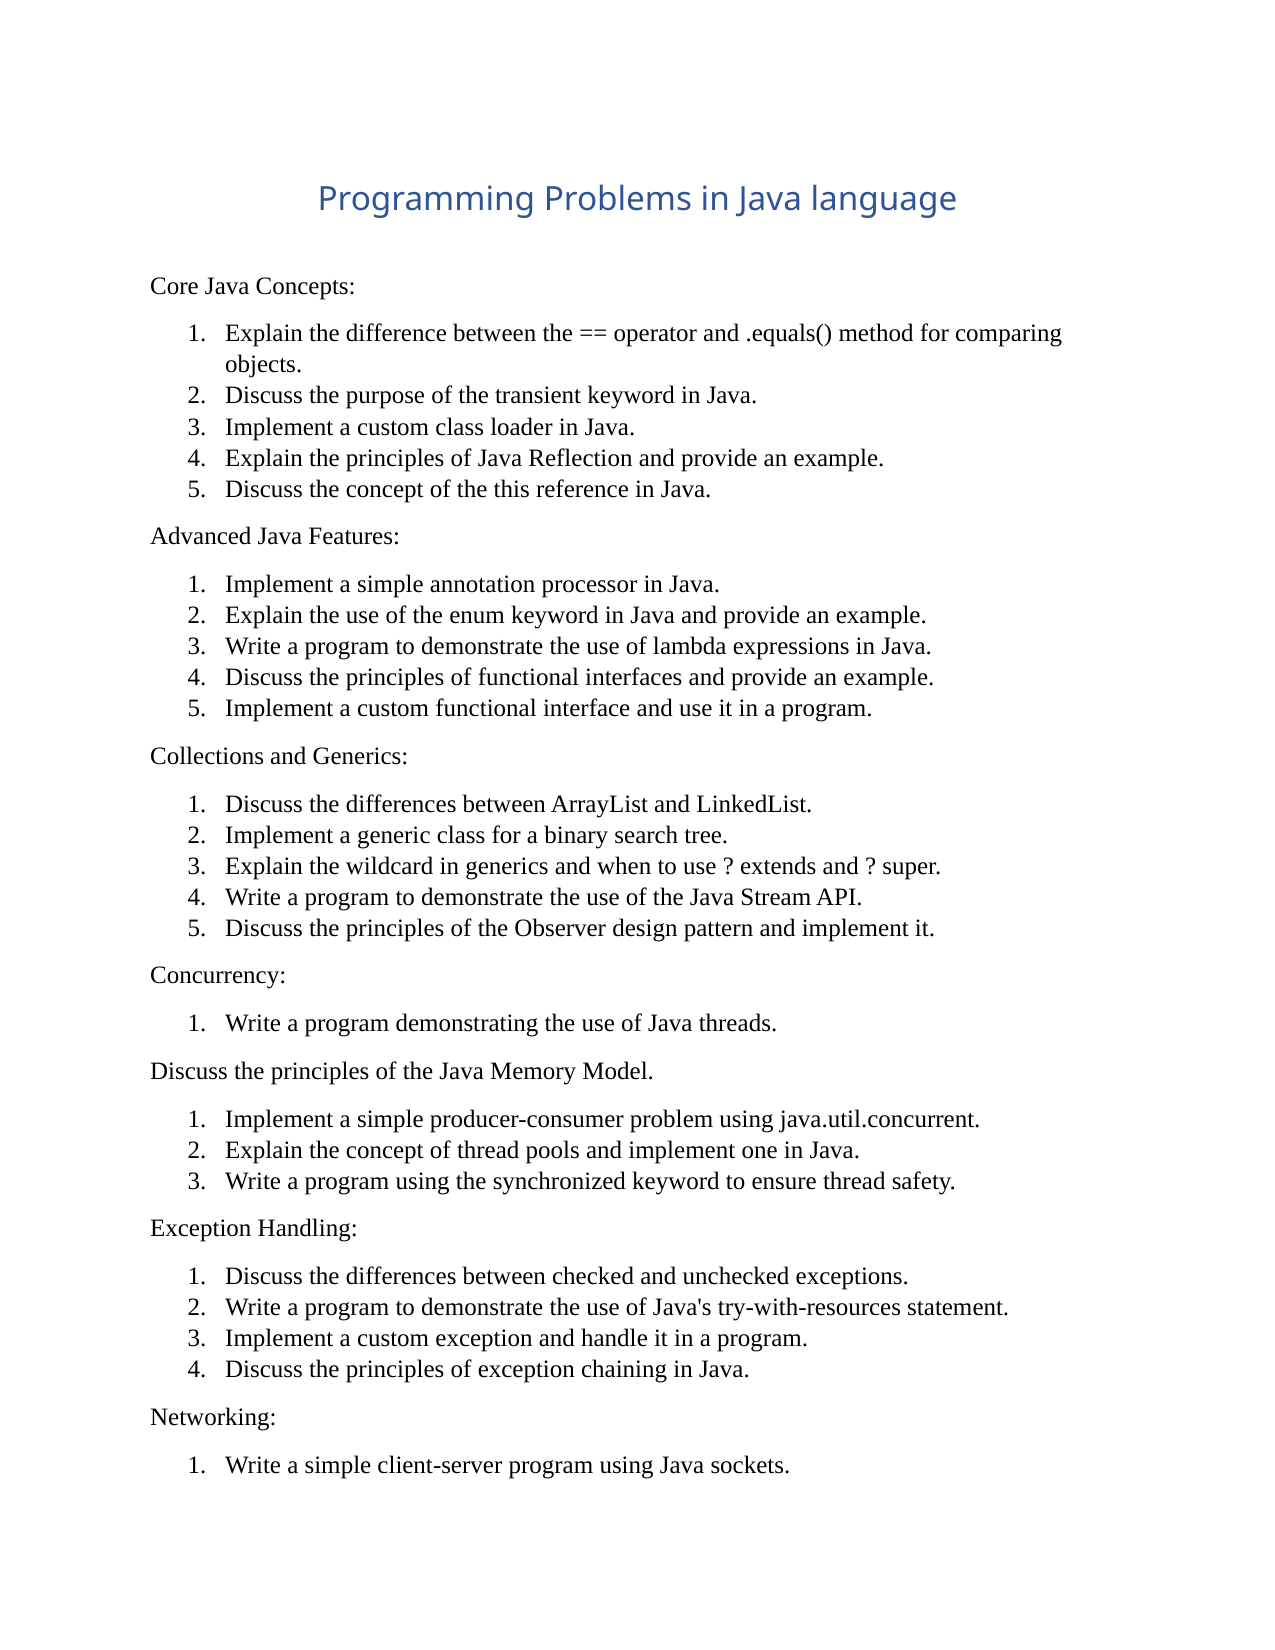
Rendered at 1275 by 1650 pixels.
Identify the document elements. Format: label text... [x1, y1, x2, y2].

text Core Java Concepts: [150, 271, 1125, 299]
list Discuss the principles of functional interfaces and provide an example. [187, 662, 1125, 691]
list Explain the principles of Java Reflection and provide an example. [187, 443, 1125, 471]
list Explain the use of the enum keyword in Java and provide an example. [187, 600, 1125, 629]
list Implement a simple annotation processor in Java. [187, 569, 1125, 598]
list Write a program to demonstrate the use of lambda expressions in Java. [187, 631, 1125, 660]
list Write a program to demonstrate the use of Java's try-with-resources statement. [187, 1292, 1125, 1321]
list Implement a generic class for a binary search tree. [187, 820, 1125, 848]
subtitle Programming Problems in Java language [150, 175, 1125, 220]
list Write a program to demonstrate the use of the Java Stream API. [187, 882, 1125, 911]
text Networking: [150, 1402, 1125, 1431]
list Explain the concept of thread pools and implement one in Java. [187, 1135, 1125, 1163]
text Advanced Java Features: [150, 521, 1125, 550]
text Exception Handling: [150, 1213, 1125, 1242]
list Discuss the purpose of the transient keyword in Java. [187, 381, 1125, 409]
list Discuss the differences between ArrayList and LinkedList. [187, 789, 1125, 817]
text Collections and Generics: [150, 741, 1125, 770]
list Explain the wildcard in generics and when to use ? extends and ? super. [187, 851, 1125, 879]
list Implement a custom functional interface and use it in a program. [187, 693, 1125, 722]
list Write a simple client-server program using Java sockets. [187, 1450, 1125, 1478]
list Discuss the concept of the this reference in Java. [187, 474, 1125, 502]
list Write a program using the synchronized keyword to ensure thread safety. [187, 1166, 1125, 1194]
list Implement a custom exception and handle it in a program. [187, 1323, 1125, 1352]
list Write a program demonstrating the use of Java threads. [187, 1008, 1125, 1037]
text Discuss the principles of the Java Memory Model. [150, 1056, 1125, 1085]
text Concurrency: [150, 961, 1125, 989]
list Implement a simple producer-consumer problem using java.util.concurrent. [187, 1104, 1125, 1132]
list Discuss the principles of exception chaining in Java. [187, 1354, 1125, 1383]
list Discuss the differences between checked and unchecked exceptions. [187, 1261, 1125, 1290]
list Discuss the principles of the Observer design pattern and implement it. [187, 913, 1125, 942]
list Explain the difference between the == operator and .equals() method for comparing objects. [187, 318, 1125, 378]
list Implement a custom class loader in Java. [187, 412, 1125, 440]
